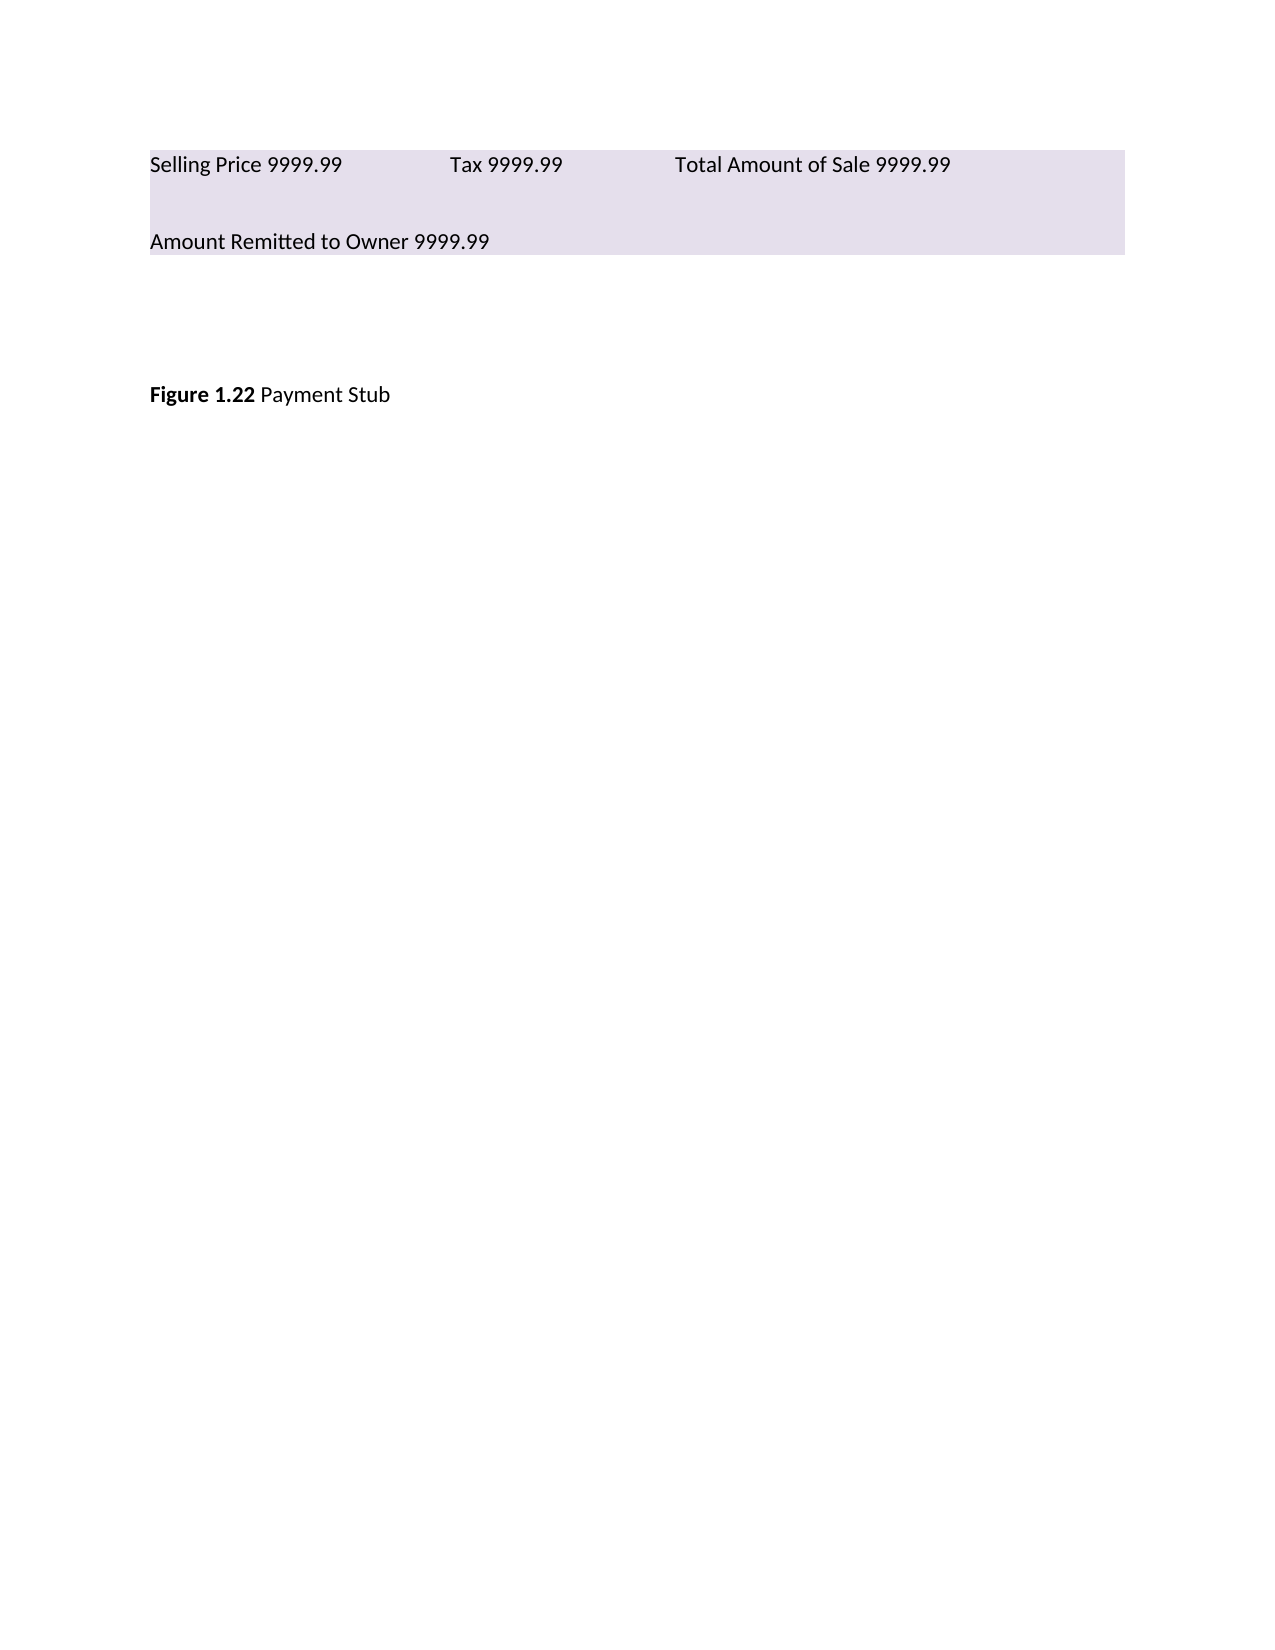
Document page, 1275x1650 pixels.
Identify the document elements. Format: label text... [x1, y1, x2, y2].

text Selling Price 9999.99 Tax 9999.99 Total Amount of Sale 9999.99 [150, 150, 1125, 178]
text Figure 1.22 Payment Stub [150, 381, 1125, 409]
text Amount Remitted to Owner 9999.99 [150, 227, 1125, 255]
